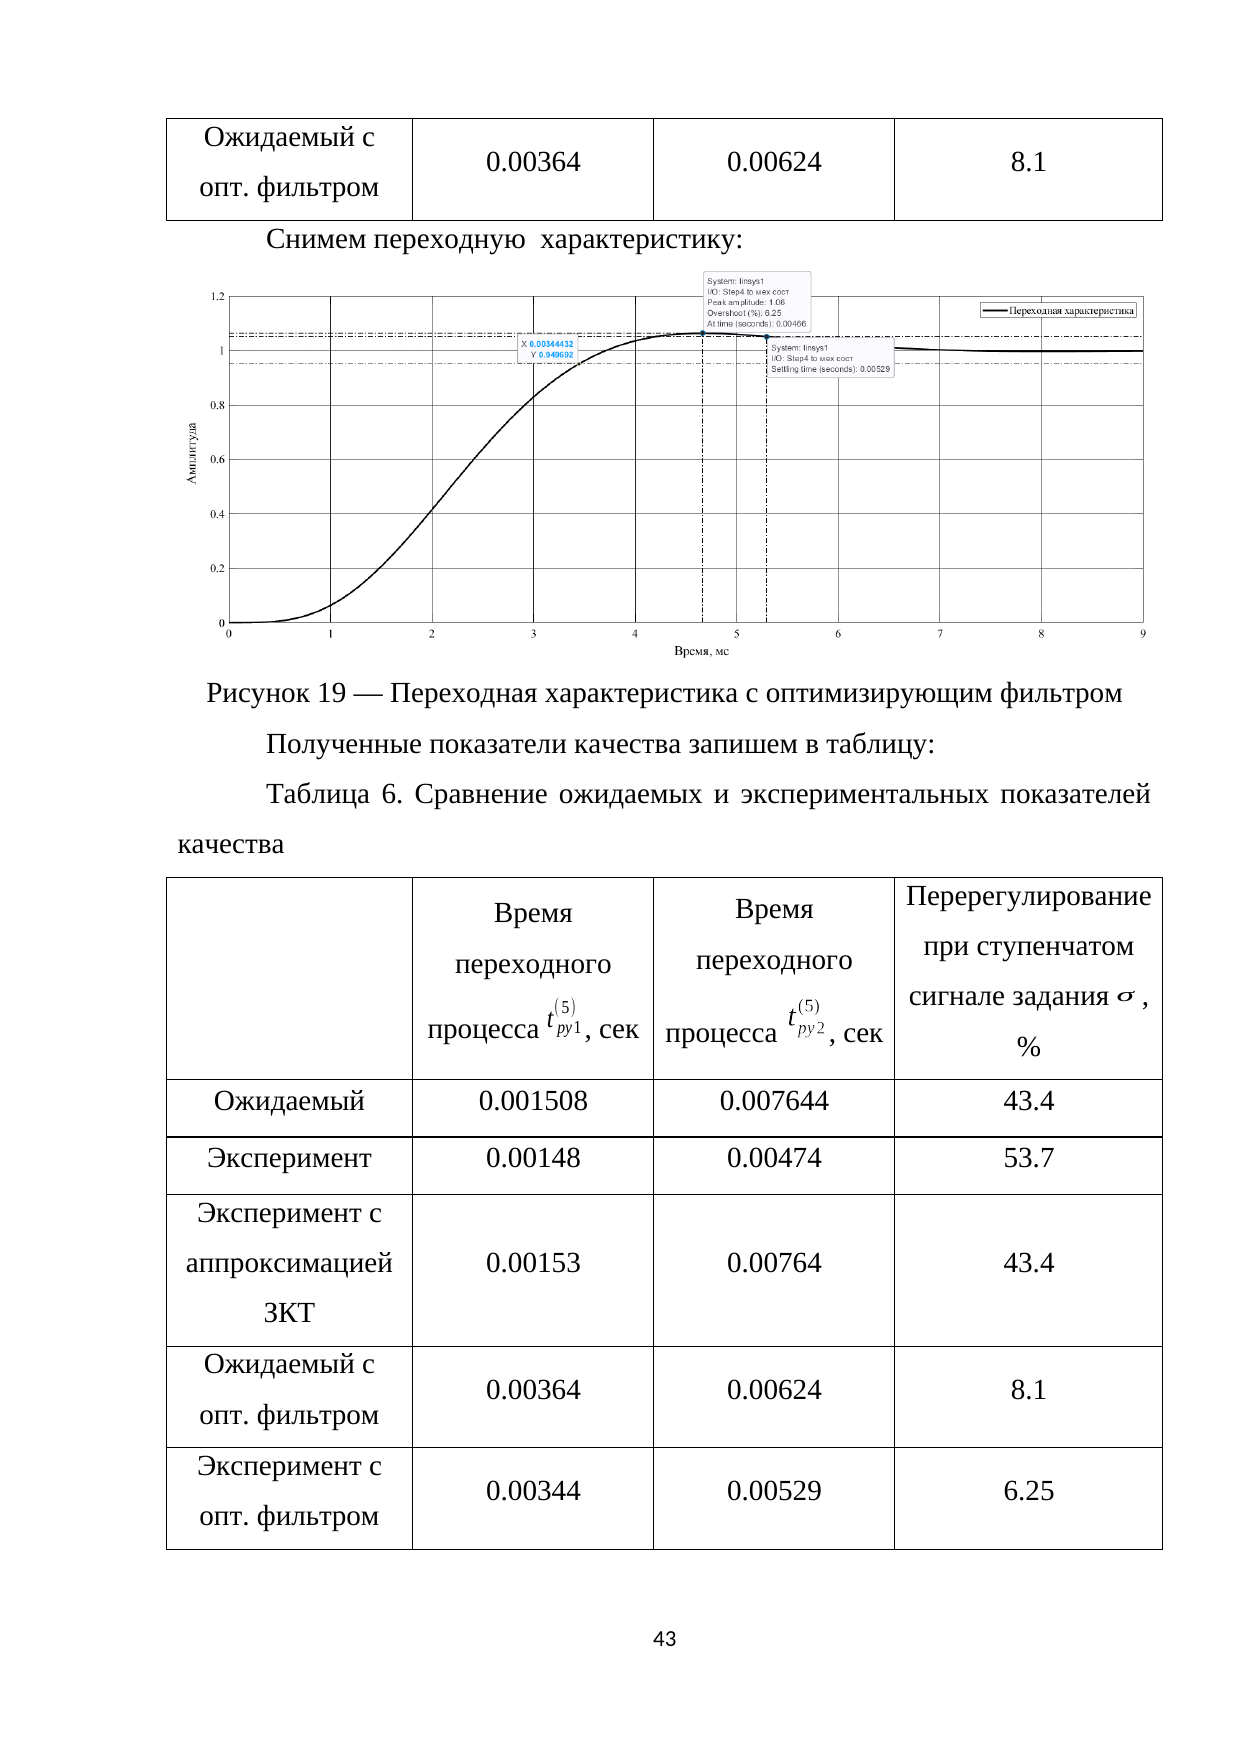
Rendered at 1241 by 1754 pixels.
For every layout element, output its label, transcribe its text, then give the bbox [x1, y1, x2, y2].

table_cell 0.00364 [413, 1347, 653, 1447]
table_cell Эксперимент с аппроксимацией ЗКТ [167, 1195, 412, 1346]
text Полученные показатели качества запишем в таблицу: [177, 726, 1152, 759]
table_header Время переходного процесса , сек [654, 878, 894, 1079]
picture [177, 271, 1153, 659]
table_cell 43.4 [895, 1080, 1162, 1136]
table_cell 0.00148 [413, 1138, 653, 1194]
table_cell 0.00529 [654, 1448, 894, 1549]
table_cell Эксперимент с опт. фильтром [167, 1448, 412, 1549]
table_cell Ожидаемый с опт. фильтром [167, 119, 412, 220]
table_cell 53.7 [895, 1138, 1162, 1194]
table_cell 0.00344 [413, 1448, 653, 1549]
table_cell 0.007644 [654, 1080, 894, 1136]
text Рисунок 19 — Переходная характеристика с оптимизирующим фильтром [177, 676, 1152, 709]
text Таблица 6. Сравнение ожидаемых и экспериментальных показателей качества [177, 776, 1152, 860]
table_cell 43.4 [895, 1195, 1162, 1346]
table_header Время переходного процесса , сек [413, 878, 653, 1079]
table_cell 0.00624 [654, 119, 894, 220]
table_cell 8.1 [895, 119, 1162, 220]
table_cell 0.001508 [413, 1080, 653, 1136]
table_cell 6.25 [895, 1448, 1162, 1549]
table_cell 0.00153 [413, 1195, 653, 1346]
table_cell 0.00764 [654, 1195, 894, 1346]
table_cell 8.1 [895, 1347, 1162, 1447]
table_cell Ожидаемый [167, 1080, 412, 1136]
table_cell 0.00474 [654, 1138, 894, 1194]
table_cell 0.00364 [413, 119, 653, 220]
table_cell Ожидаемый с опт. фильтром [167, 1347, 412, 1447]
table_cell Эксперимент [167, 1138, 412, 1194]
table_cell 0.00624 [654, 1347, 894, 1447]
table_header [167, 878, 412, 1079]
table_header Перерегулирование при ступенчатом сигнале задания , % [895, 878, 1162, 1079]
text Снимем переходную характеристику: [177, 221, 1152, 254]
